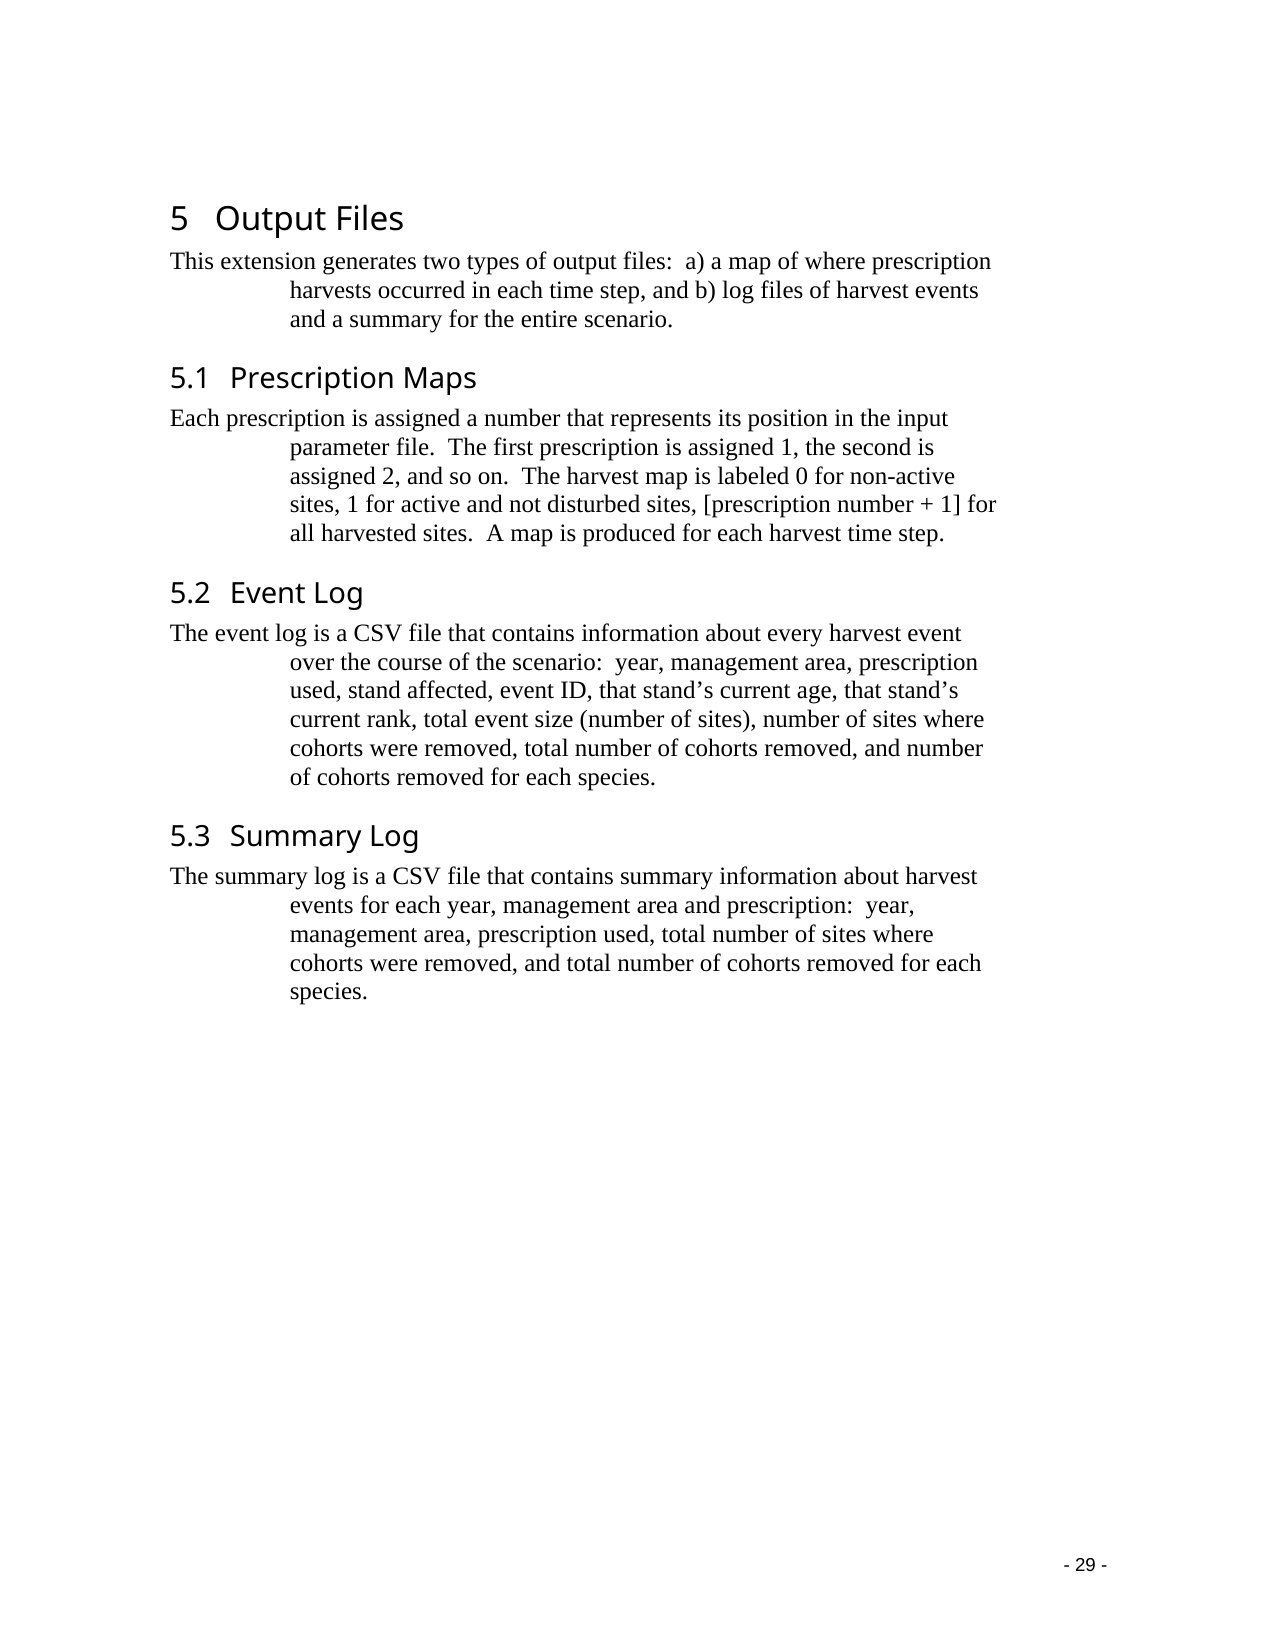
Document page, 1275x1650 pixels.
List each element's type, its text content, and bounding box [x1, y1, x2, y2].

subtitle Prescription Maps [169, 357, 1106, 397]
text This extension generates two types of output files: a) a map of where prescription harvests occurred in each time step, and b) log files of harvest events and a summary for the entire scenario. [169, 246, 1001, 332]
subtitle Event Log [169, 572, 1106, 612]
text The summary log is a CSV file that contains summary information about harvest events for each year, management area and prescription: year, management area, prescription used, total number of sites where cohorts were removed, and total number of cohorts removed for each species. [169, 861, 1001, 1005]
subtitle Output Files [169, 194, 1106, 240]
subtitle Summary Log [169, 816, 1106, 855]
text The event log is a CSV file that contains information about every harvest event over the course of the scenario: year, management area, prescription used, stand affected, event ID, that stand’s current age, that stand’s current rank, total event size (number of sites), number of sites where cohorts were removed, total number of cohorts removed, and number of cohorts removed for each species. [169, 618, 1001, 791]
text Each prescription is assigned a number that represents its position in the input parameter file. The first prescription is assigned 1, the second is assigned 2, and so on. The harvest map is labeled 0 for non-active sites, 1 for active and not disturbed sites, [prescription number + 1] for all harvested sites. A map is produced for each harvest time step. [169, 403, 1001, 547]
